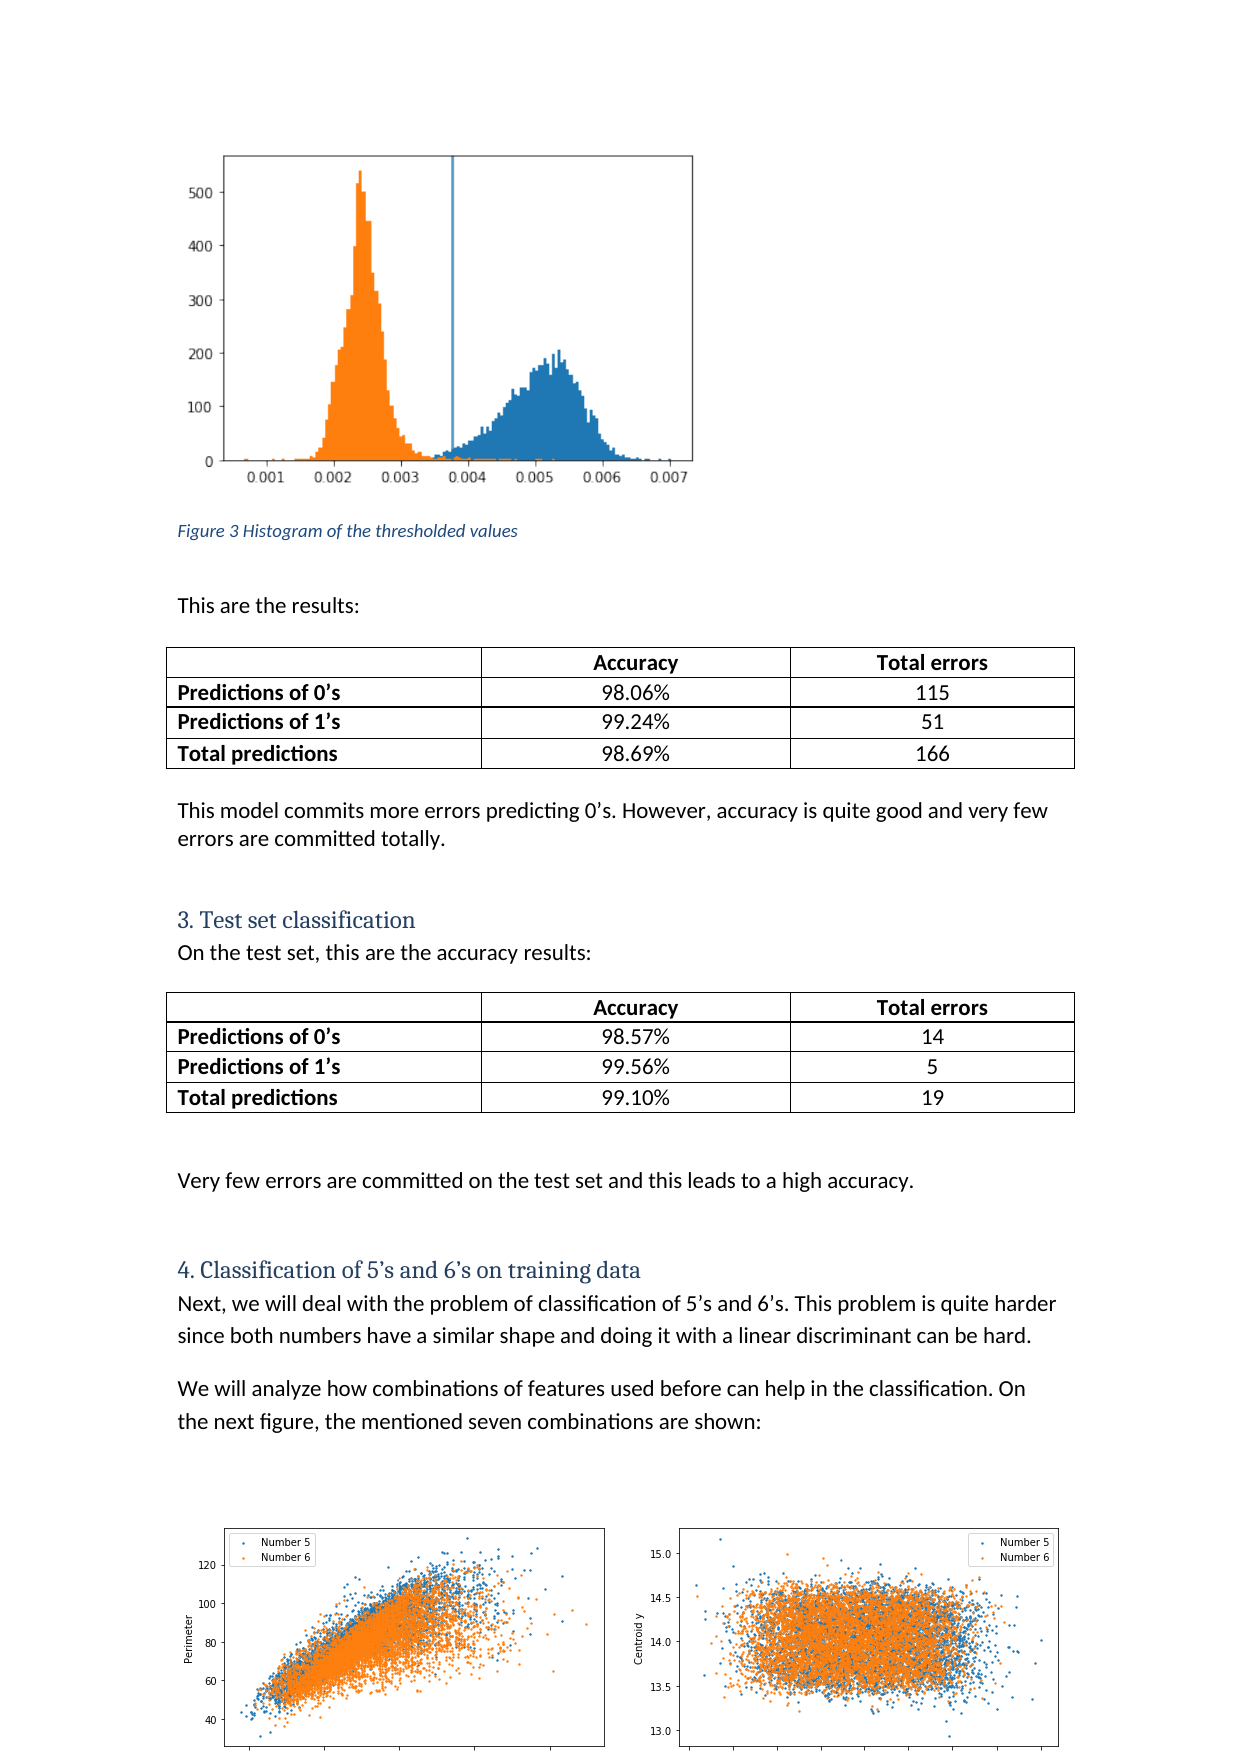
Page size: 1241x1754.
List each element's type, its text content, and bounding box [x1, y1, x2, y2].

table_cell Predictions of 1’s [167, 708, 481, 738]
table_cell 98.06% [482, 678, 790, 706]
table_cell 51 [791, 708, 1074, 738]
table_header [167, 648, 481, 677]
table_header Accuracy [482, 648, 790, 677]
text We will analyze how combinations of features used before can help in the classification. On the next figure, the mentioned seven combinations are shown: [177, 1374, 1063, 1435]
table_header Accuracy [482, 993, 790, 1021]
table_cell Predictions of 1’s [167, 1052, 481, 1082]
table_cell Total predictions [167, 1083, 481, 1112]
table_cell 19 [791, 1083, 1074, 1112]
table_cell 99.10% [482, 1083, 790, 1112]
text Figure 3 Histogram of the thresholded values [177, 519, 1063, 542]
table_header Total errors [791, 993, 1074, 1021]
table_cell 98.57% [482, 1023, 790, 1051]
text On the test set, this are the accuracy results: [177, 938, 1063, 967]
table_cell 5 [791, 1052, 1074, 1082]
subtitle 3. Test set classification [177, 906, 1063, 934]
table_cell 99.24% [482, 708, 790, 738]
text This model commits more errors predicting 0’s. However, accuracy is quite good and very few errors are committed totally. [177, 796, 1063, 852]
picture [177, 1522, 1064, 1754]
subtitle 4. Classification of 5’s and 6’s on training data [177, 1256, 1063, 1285]
table_cell 14 [791, 1023, 1074, 1051]
table_cell 99.56% [482, 1052, 790, 1082]
text Very few errors are committed on the test set and this leads to a high accuracy. [177, 1166, 1063, 1194]
table_cell 166 [791, 739, 1074, 767]
text Next, we will deal with the problem of classification of 5’s and 6’s. This problem is quite harder since both numbers have a similar shape and doing it with a linear discriminant can be hard. [177, 1289, 1063, 1349]
picture [177, 147, 702, 494]
table_header [167, 993, 481, 1021]
table_cell Predictions of 0’s [167, 678, 481, 706]
table_header Total errors [791, 648, 1074, 677]
text This are the results: [177, 591, 1063, 619]
table_cell 115 [791, 678, 1074, 706]
table_cell Total predictions [167, 739, 481, 767]
table_cell 98.69% [482, 739, 790, 767]
table_cell Predictions of 0’s [167, 1023, 481, 1051]
